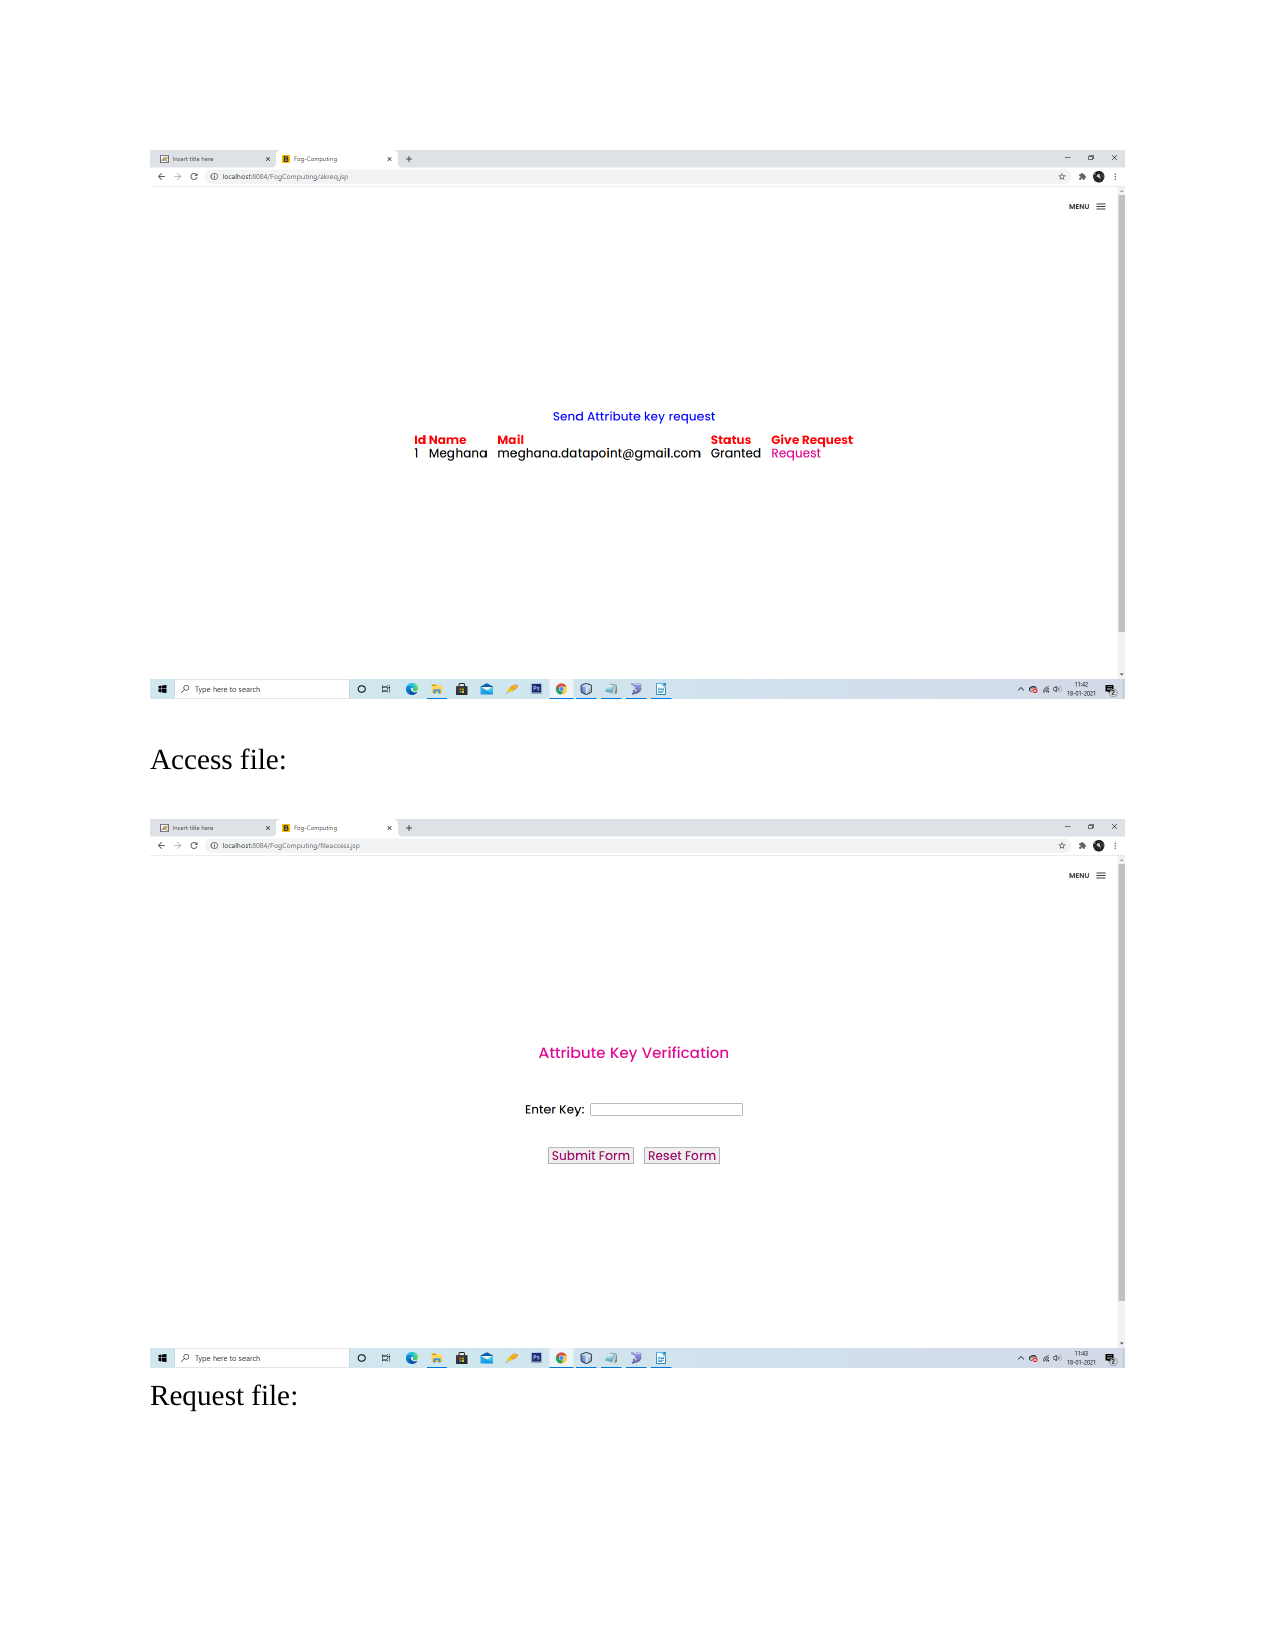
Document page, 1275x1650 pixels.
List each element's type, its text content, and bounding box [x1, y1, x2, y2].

text Access file: [150, 742, 1125, 776]
text Request file: [150, 1368, 1125, 1411]
picture [150, 819, 1125, 1368]
picture [150, 150, 1125, 699]
